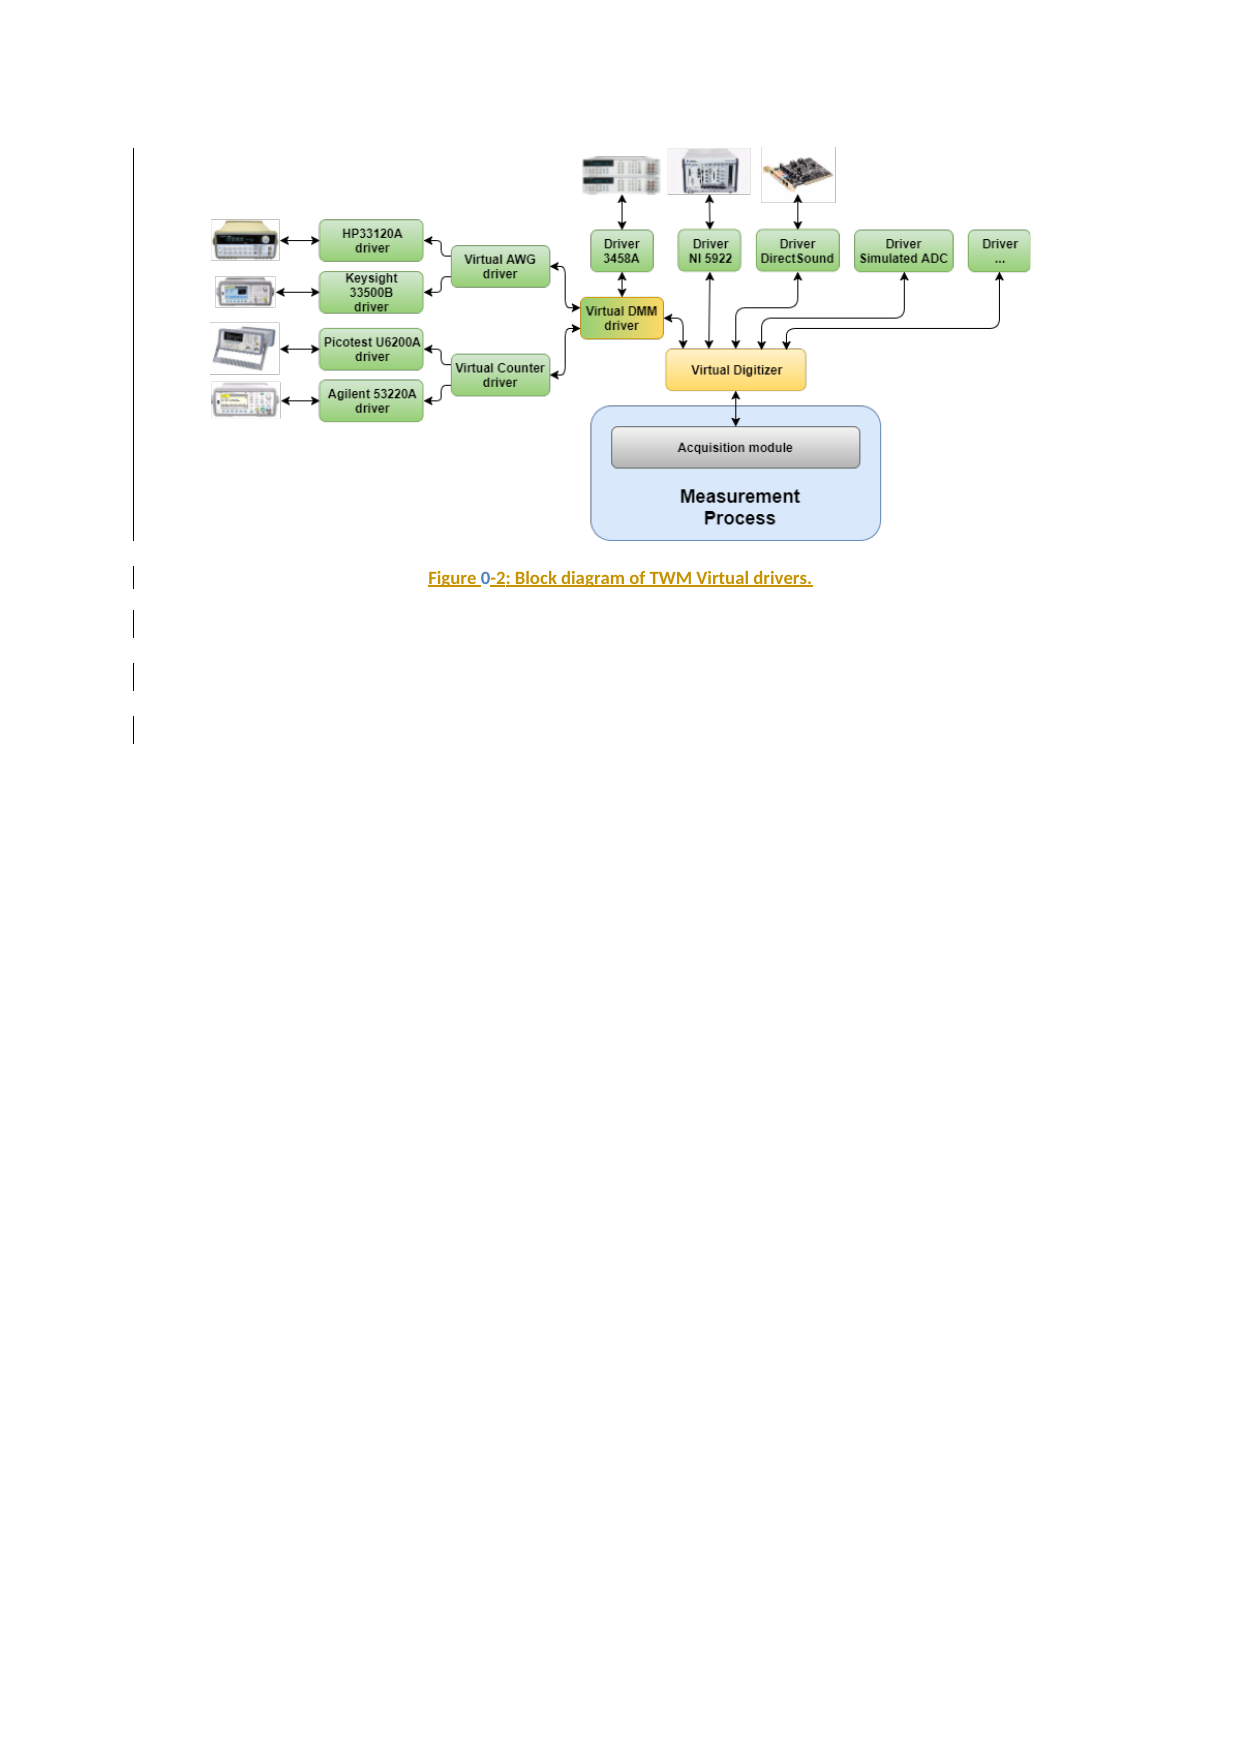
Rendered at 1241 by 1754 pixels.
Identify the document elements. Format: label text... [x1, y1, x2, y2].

text 02 [148, 566, 1093, 589]
picture [209, 147, 1031, 541]
